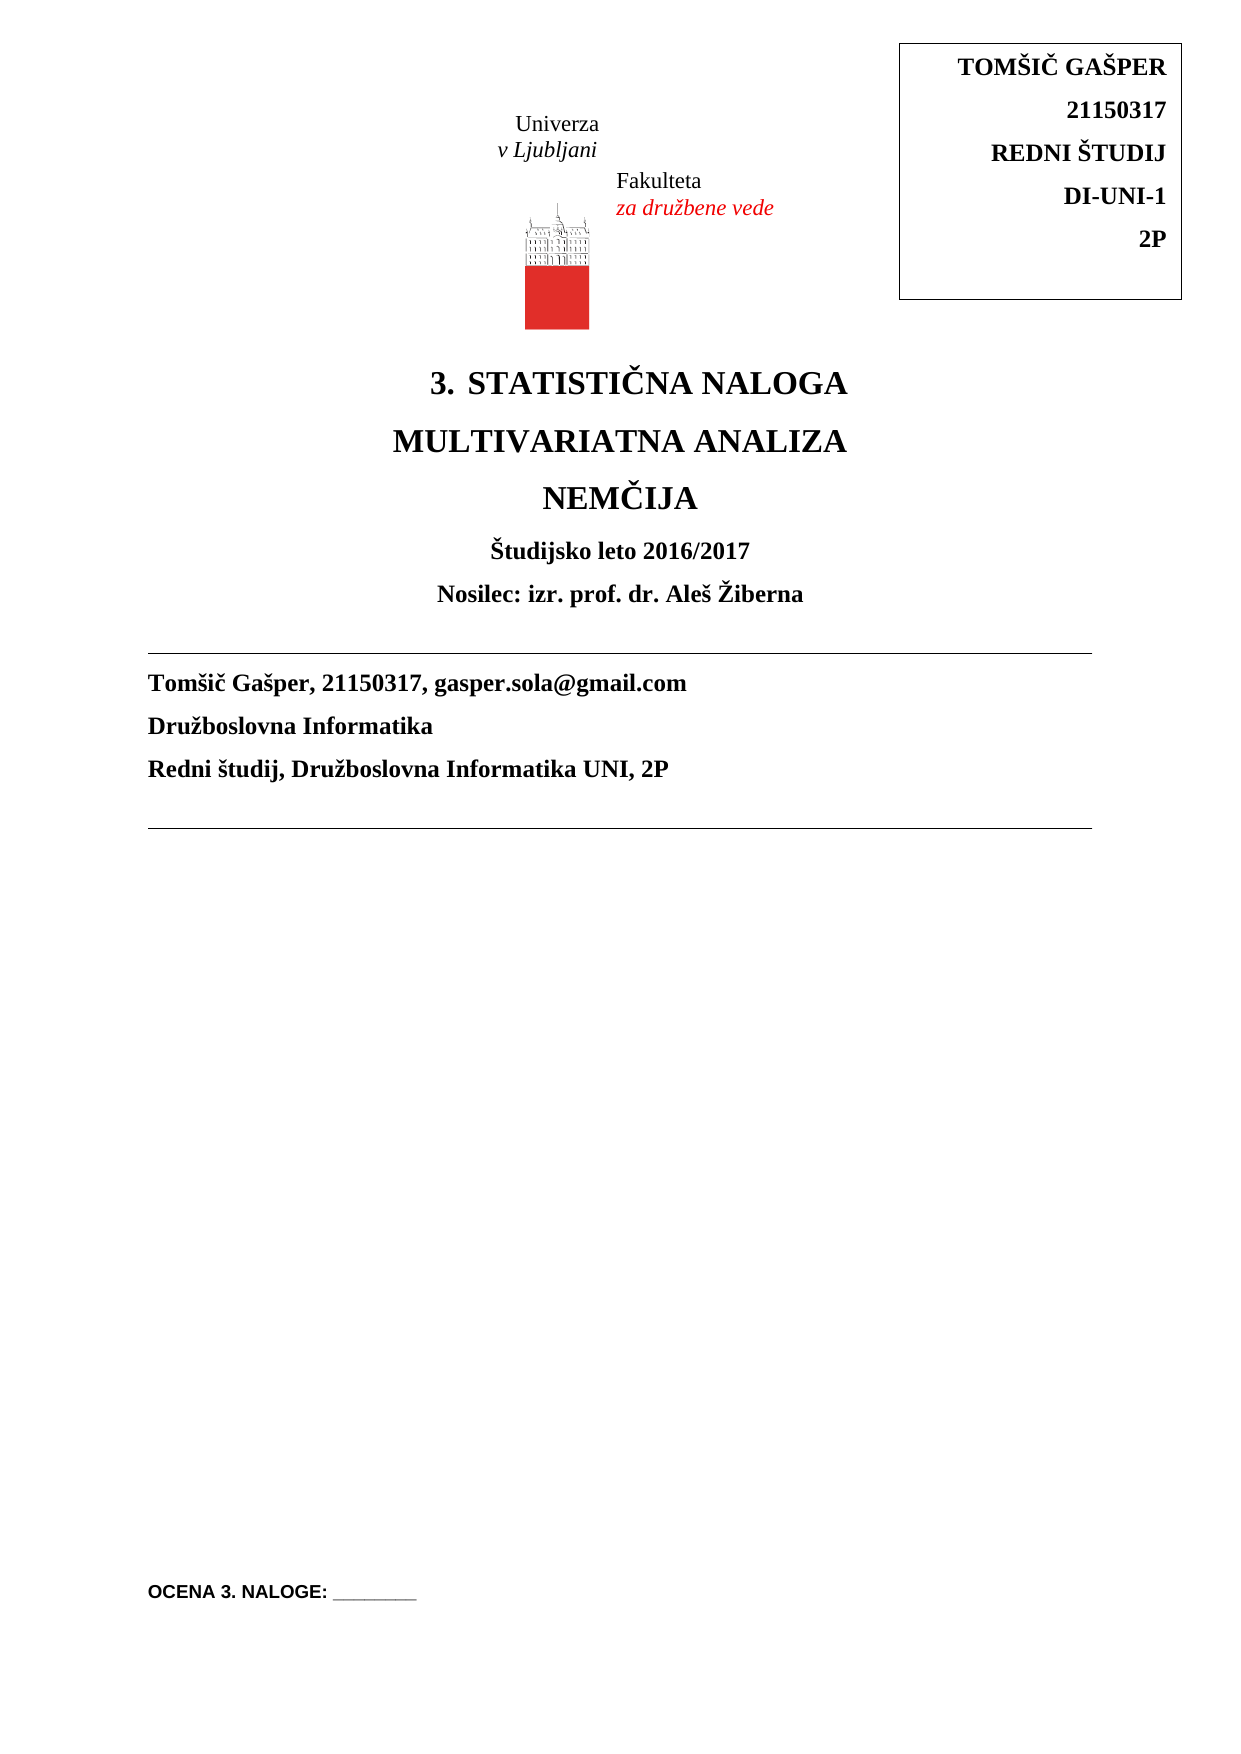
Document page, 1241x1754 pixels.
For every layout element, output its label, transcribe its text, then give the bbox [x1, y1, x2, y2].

text Tomšič Gašper, 21150317, gasper.sola@gmail.com [148, 668, 1092, 697]
text OCENA 3. NALOGE: ________ [148, 1581, 1092, 1602]
list STATISTIČNA NALOGA [185, 363, 1092, 402]
text Nosilec: izr. prof. dr. Aleš Žiberna [148, 579, 1092, 608]
text NEMČIJA [148, 478, 1092, 517]
text MULTIVARIATNA ANALIZA [148, 421, 1092, 459]
picture [524, 202, 590, 330]
text Družboslovna Informatika [148, 711, 1092, 740]
text Študijsko leto 2016/2017 [148, 536, 1092, 564]
text Redni študij, Družboslovna Informatika UNI, 2P [148, 754, 1092, 783]
